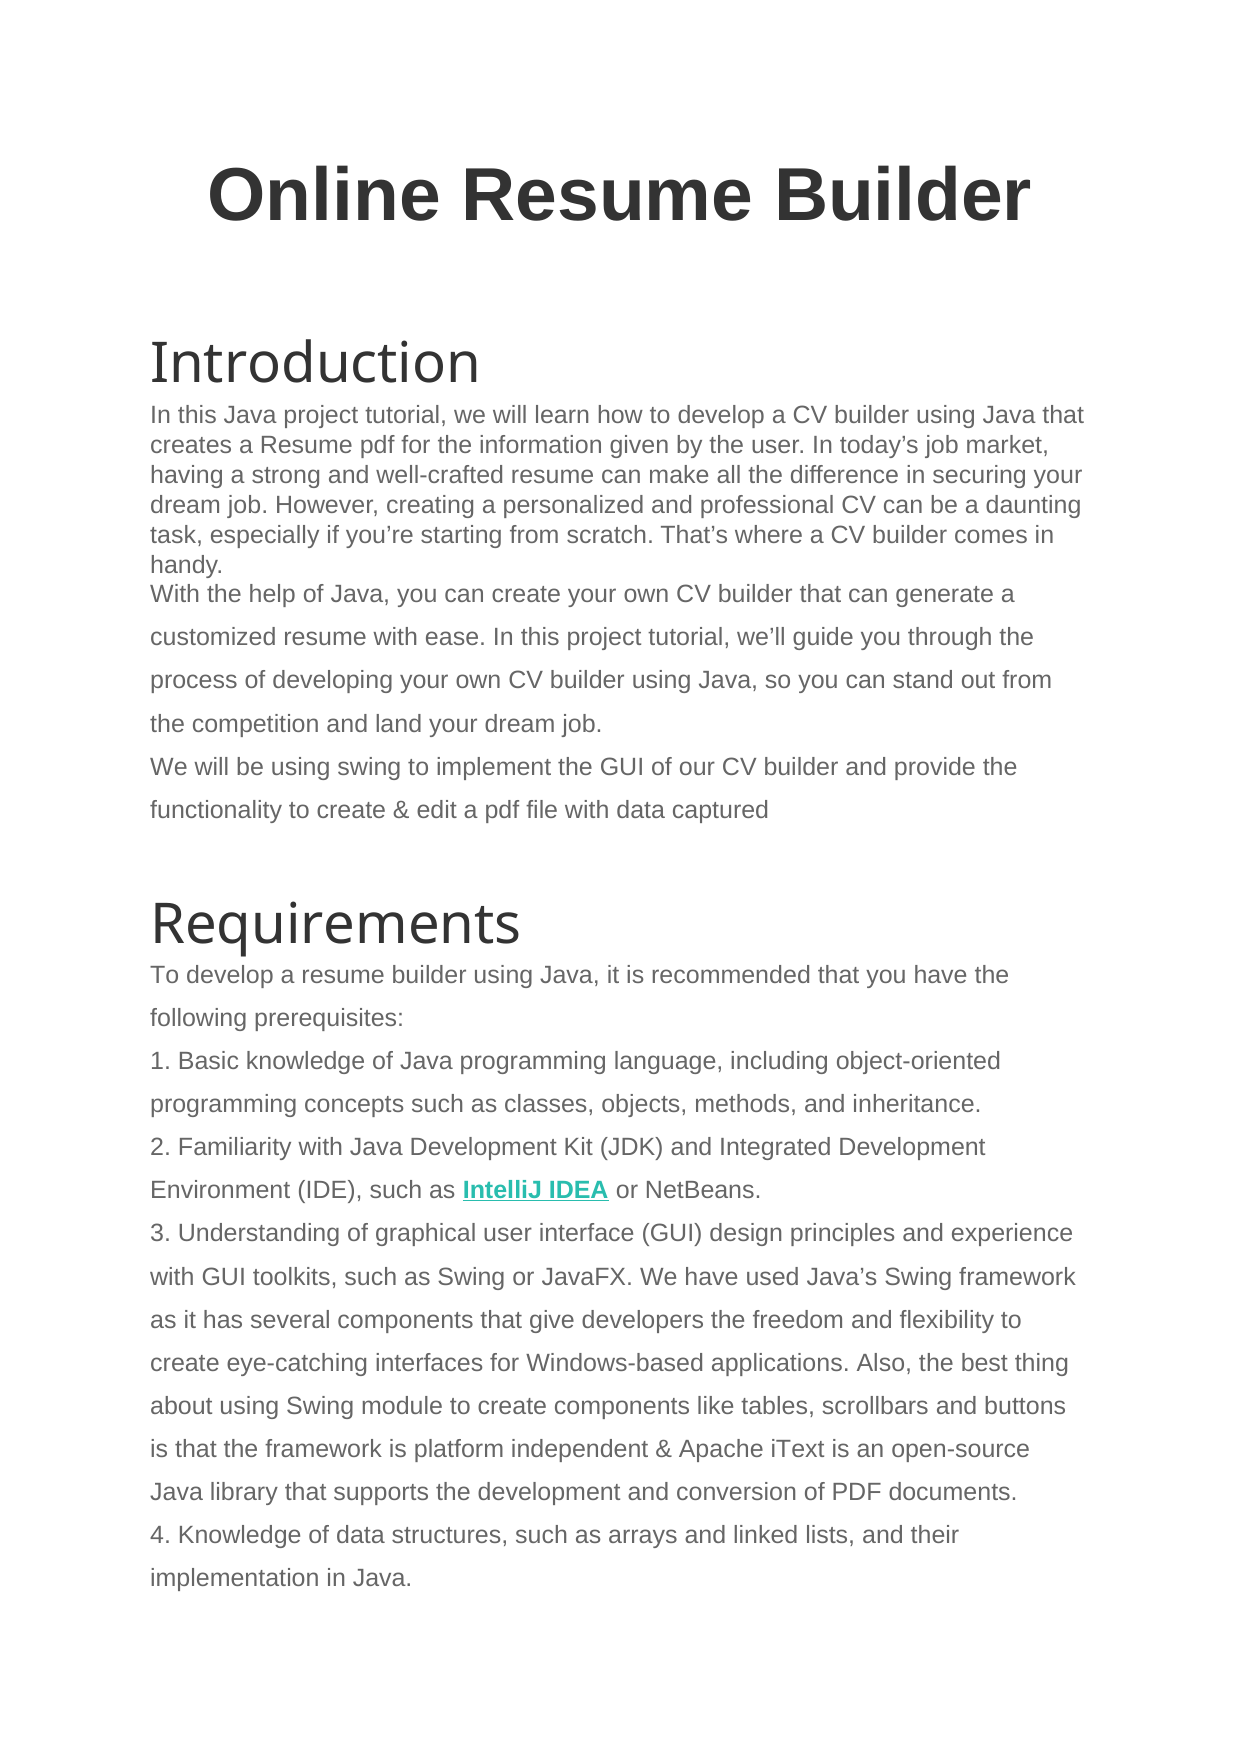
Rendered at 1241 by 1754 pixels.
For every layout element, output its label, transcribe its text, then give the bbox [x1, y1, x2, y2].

text We will be using swing to implement the GUI of our CV builder and provide the functionality to create & edit a pdf file with data captured [150, 752, 1090, 823]
text 1. Basic knowledge of Java programming language, including object-oriented programming concepts such as classes, objects, methods, and inheritance. [150, 1046, 1090, 1118]
text 3. Understanding of graphical user interface (GUI) design principles and experience with GUI toolkits, such as Swing or JavaFX. We have used Java’s Swing framework as it has several components that give developers the freedom and flexibility to create eye-catching interfaces for Windows-based applications. Also, the best thing about using Swing module to create components like tables, scrollbars and buttons is that the framework is platform independent & Apache iText is an open-source Java library that supports the development and conversion of PDF documents. [150, 1218, 1090, 1506]
text With the help of Java, you can create your own CV builder that can generate a customized resume with ease. In this project tutorial, we’ll guide you through the process of developing your own CV builder using Java, so you can stand out from the competition and land your dream job. [150, 579, 1090, 737]
text Requirements [150, 883, 1090, 959]
text 4. Knowledge of data structures, such as arrays and linked lists, and their implementation in Java. [150, 1520, 1090, 1592]
text 2. Familiarity with Java Development Kit (JDK) and Integrated Development Environment (IDE), such as IntelliJ IDEA or NetBeans. [150, 1132, 1090, 1204]
text To develop a resume builder using Java, it is recommended that you have the following prerequisites: [150, 959, 1090, 1031]
text Introduction [150, 322, 1090, 399]
text In this Java project tutorial, we will learn how to develop a CV builder using Java that creates a Resume pdf for the information given by the user. In today’s job market, having a strong and well-crafted resume can make all the difference in securing your dream job. However, creating a personalized and professional CV can be a daunting task, especially if you’re starting from scratch. That’s where a CV builder comes in handy. [150, 399, 1090, 579]
text Online Resume Builder [150, 150, 1090, 236]
